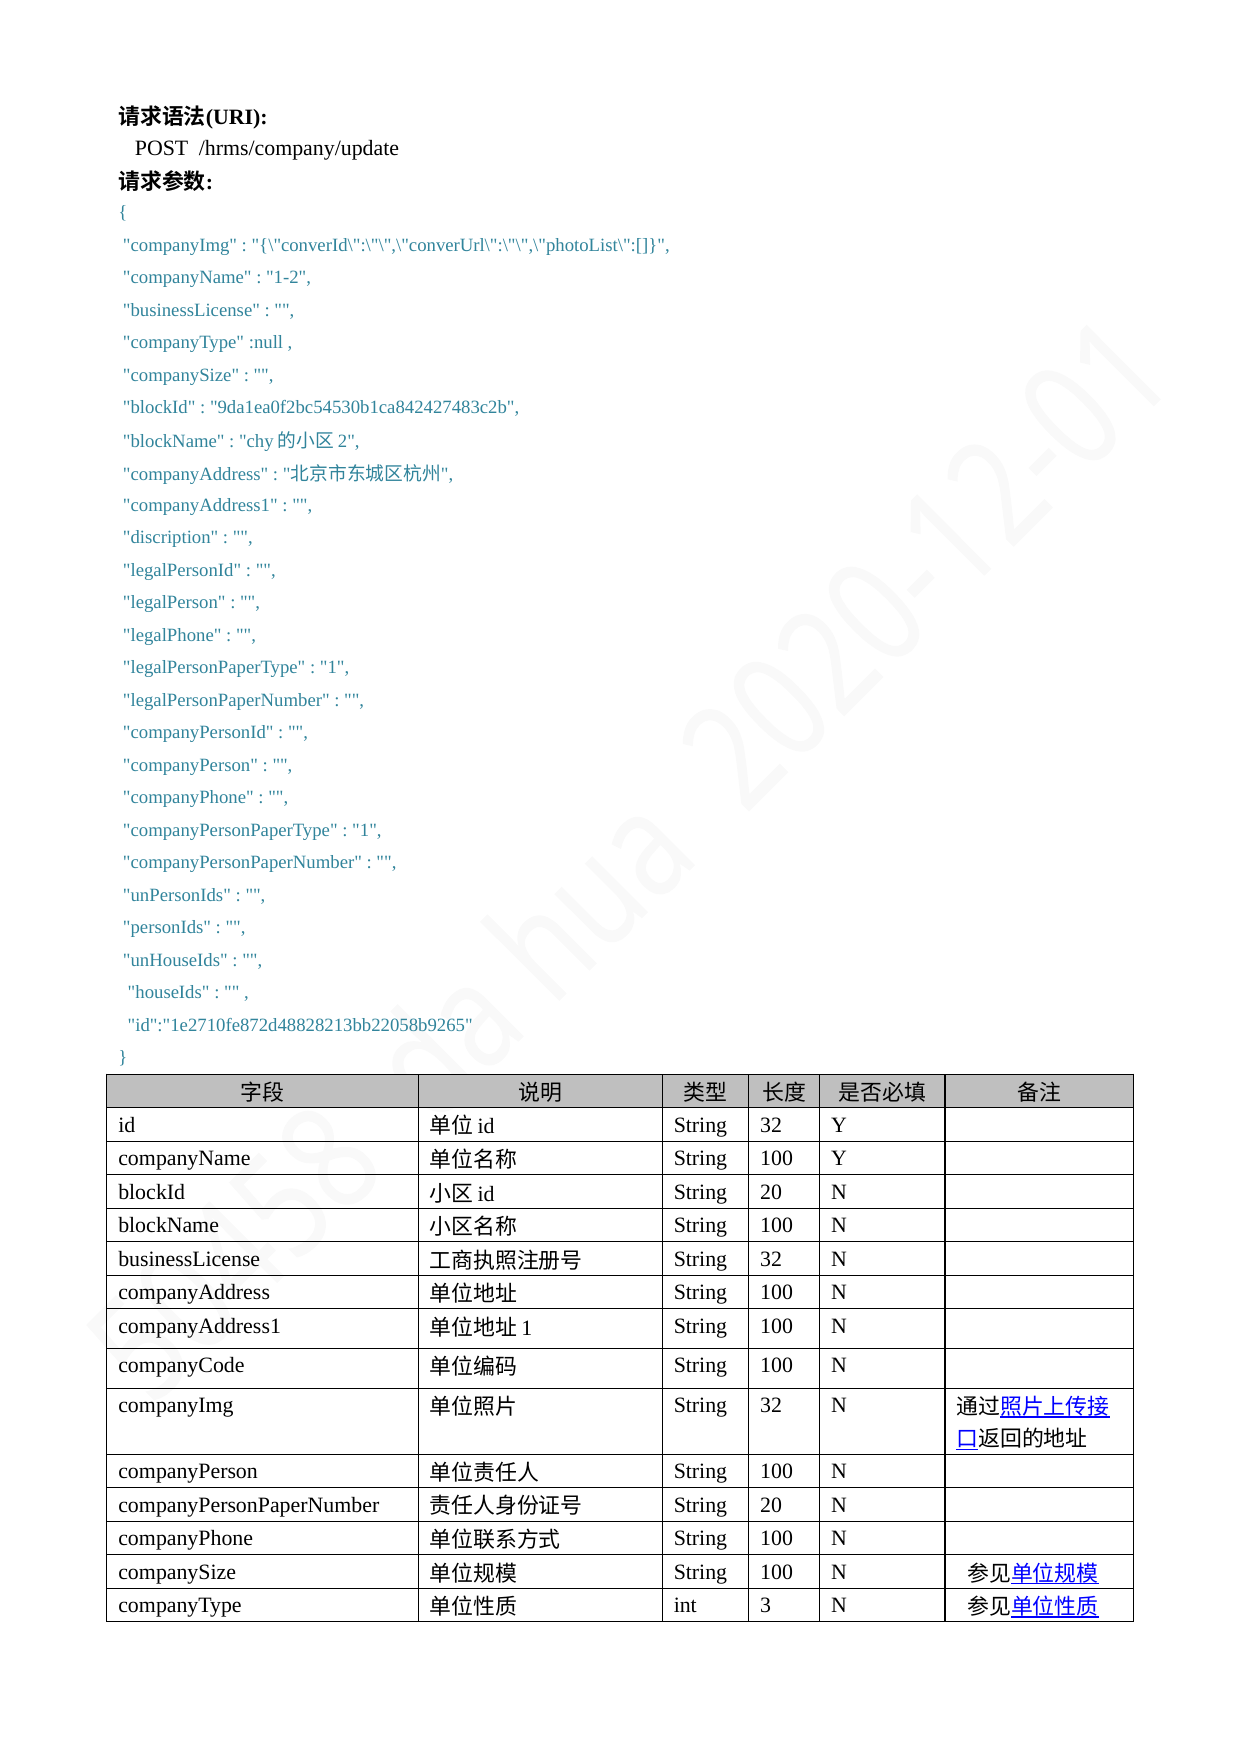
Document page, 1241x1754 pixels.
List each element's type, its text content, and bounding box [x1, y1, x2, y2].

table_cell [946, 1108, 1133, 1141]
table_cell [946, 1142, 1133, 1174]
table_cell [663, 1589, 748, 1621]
text "unPersonIds" : "", [118, 878, 1122, 911]
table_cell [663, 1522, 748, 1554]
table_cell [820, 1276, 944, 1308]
text "legalPersonPaperType" : "1", [118, 651, 1122, 683]
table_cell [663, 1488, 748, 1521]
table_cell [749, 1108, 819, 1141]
text "houseIds" : "" , [118, 976, 1122, 1008]
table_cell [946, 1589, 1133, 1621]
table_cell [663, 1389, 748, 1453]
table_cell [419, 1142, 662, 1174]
text "companyPersonPaperNumber" : "", [118, 846, 1122, 878]
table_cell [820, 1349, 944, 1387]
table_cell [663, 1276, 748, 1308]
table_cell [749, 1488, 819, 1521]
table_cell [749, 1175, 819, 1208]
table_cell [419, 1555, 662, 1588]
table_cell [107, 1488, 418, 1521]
text "companyPersonPaperType" : "1", [118, 813, 1122, 846]
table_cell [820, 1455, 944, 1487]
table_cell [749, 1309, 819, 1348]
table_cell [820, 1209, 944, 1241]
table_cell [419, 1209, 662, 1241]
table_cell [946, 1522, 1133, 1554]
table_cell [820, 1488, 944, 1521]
text "legalPersonId" : "", [118, 553, 1122, 586]
text "companyPerson" : "", [118, 748, 1122, 781]
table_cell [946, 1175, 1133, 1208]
text "companyName" : "1-2", [118, 261, 1122, 293]
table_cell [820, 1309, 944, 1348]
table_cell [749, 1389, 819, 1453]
text "companyPhone" : "", [118, 781, 1122, 813]
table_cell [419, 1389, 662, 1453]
text "businessLicense" : "", [118, 293, 1122, 326]
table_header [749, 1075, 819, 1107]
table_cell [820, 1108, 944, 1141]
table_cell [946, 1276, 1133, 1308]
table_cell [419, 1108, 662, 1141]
text 请求参数: [118, 163, 1122, 196]
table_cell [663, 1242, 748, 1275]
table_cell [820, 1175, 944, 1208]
text "id":"1e2710fe872d48828213bb22058b9265" [118, 1008, 1122, 1041]
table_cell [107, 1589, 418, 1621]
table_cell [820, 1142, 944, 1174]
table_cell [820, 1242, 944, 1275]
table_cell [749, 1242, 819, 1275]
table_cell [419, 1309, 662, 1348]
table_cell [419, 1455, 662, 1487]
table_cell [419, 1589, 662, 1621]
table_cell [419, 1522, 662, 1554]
text "legalPersonPaperNumber" : "", [118, 683, 1122, 716]
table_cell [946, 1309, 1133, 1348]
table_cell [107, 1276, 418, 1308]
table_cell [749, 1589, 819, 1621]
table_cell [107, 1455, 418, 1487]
text "companyType" :null , [118, 326, 1122, 358]
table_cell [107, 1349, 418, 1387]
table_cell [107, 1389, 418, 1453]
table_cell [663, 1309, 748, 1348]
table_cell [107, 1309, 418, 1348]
text "companySize" : "", [118, 358, 1122, 391]
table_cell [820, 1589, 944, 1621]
text "personIds" : "", [118, 911, 1122, 943]
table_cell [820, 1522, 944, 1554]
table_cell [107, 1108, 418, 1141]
text "blockId" : "9da1ea0f2bc54530b1ca842427483c2b", [118, 391, 1122, 423]
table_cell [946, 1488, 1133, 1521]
text "companyAddress1" : "", [118, 488, 1122, 521]
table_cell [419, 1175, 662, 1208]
text "discription" : "", [118, 521, 1122, 553]
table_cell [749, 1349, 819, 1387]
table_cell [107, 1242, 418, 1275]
text 请求语法(URI): [118, 98, 1122, 131]
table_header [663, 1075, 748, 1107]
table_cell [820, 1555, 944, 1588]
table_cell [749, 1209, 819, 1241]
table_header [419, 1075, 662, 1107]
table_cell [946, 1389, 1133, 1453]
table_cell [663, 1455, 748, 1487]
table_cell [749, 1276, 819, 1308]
text "blockName" : "chy的小区2", [118, 423, 1122, 456]
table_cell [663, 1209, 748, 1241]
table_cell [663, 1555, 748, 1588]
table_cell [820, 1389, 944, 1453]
text { [118, 196, 1122, 228]
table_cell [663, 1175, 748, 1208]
text POST /hrms/company/update [118, 131, 1122, 163]
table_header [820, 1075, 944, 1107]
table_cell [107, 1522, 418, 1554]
text } [118, 1041, 1122, 1073]
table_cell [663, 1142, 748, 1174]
text "companyImg" : "{\"converId\":\"\",\"converUrl\":\"\",\"photoList\":[]}", [118, 228, 1122, 261]
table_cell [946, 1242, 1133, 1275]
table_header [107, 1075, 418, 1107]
text "companyAddress" : "北京市东城区杭州", [118, 456, 1122, 488]
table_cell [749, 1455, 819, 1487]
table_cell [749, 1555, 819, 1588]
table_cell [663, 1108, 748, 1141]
text "companyPersonId" : "", [118, 716, 1122, 748]
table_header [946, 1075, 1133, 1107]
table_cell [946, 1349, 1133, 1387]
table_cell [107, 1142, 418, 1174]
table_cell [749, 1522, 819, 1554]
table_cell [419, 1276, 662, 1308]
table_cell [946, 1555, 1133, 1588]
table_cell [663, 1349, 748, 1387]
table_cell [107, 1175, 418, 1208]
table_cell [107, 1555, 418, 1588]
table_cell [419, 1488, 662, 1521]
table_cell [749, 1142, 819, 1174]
text "legalPhone" : "", [118, 618, 1122, 651]
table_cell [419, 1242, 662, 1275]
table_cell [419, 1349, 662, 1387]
text "legalPerson" : "", [118, 586, 1122, 618]
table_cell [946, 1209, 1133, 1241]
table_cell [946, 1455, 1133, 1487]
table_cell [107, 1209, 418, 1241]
text "unHouseIds" : "", [118, 943, 1122, 976]
